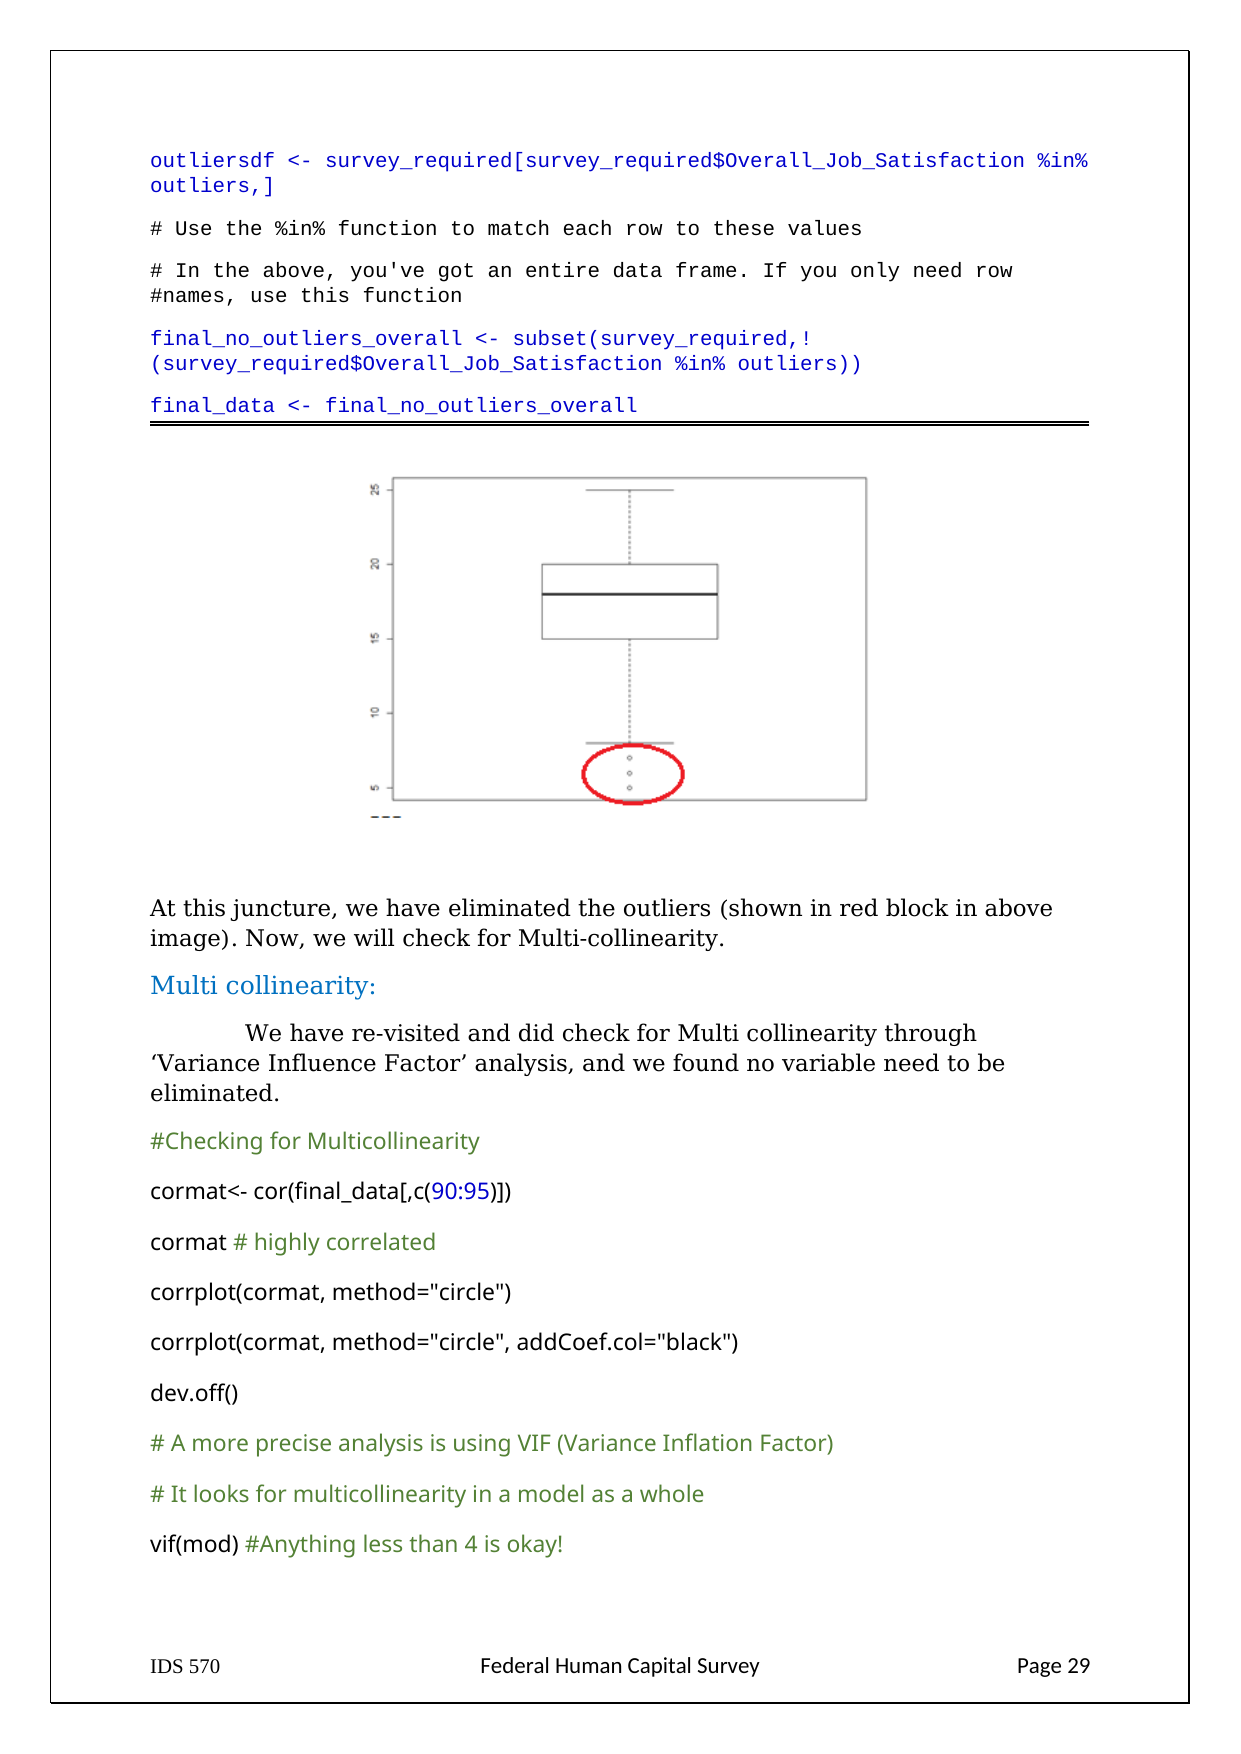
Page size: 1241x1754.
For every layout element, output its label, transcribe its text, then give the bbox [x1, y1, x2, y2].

text outliersdf <- survey_required[survey_required$Overall_Job_Satisfaction %in% outliers,] [150, 150, 1089, 199]
text # It looks for multicollinearity in a model as a whole [150, 1478, 1089, 1509]
text # A more precise analysis is using VIF (Variance Inflation Factor) [150, 1427, 1089, 1458]
text final_data <- final_no_outliers_overall [150, 395, 1089, 421]
text At this juncture, we have eliminated the outliers (shown in red block in above image). Now, we will check for Multi-collinearity. [150, 894, 1089, 951]
text #Checking for Multicollinearity [150, 1125, 1089, 1156]
text corrplot(cormat, method="circle", addCoef.col="black") [150, 1326, 1089, 1358]
text vif(mod) #Anything less than 4 is okay! [150, 1528, 1089, 1559]
text corrplot(cormat, method="circle") [150, 1276, 1089, 1307]
text We have re-visited and did check for Multi collinearity through ‘Variance Influence Factor’ analysis, and we found no variable need to be eliminated. [150, 1019, 1089, 1106]
text final_no_outliers_overall <- subset(survey_required,!(survey_required$Overall_Job_Satisfaction %in% outliers)) [150, 328, 1089, 377]
text cormat # highly correlated [150, 1226, 1089, 1257]
picture [364, 444, 875, 829]
text # Use the %in% function to match each row to these values [150, 218, 1089, 241]
text dev.off() [150, 1377, 1089, 1408]
text # In the above, you've got an entire data frame. If you only need row #names, use this function [150, 260, 1089, 309]
text cormat<- cor(final_data[,c(90:95)]) [150, 1175, 1089, 1206]
text Multi collinearity: [150, 970, 1089, 1000]
